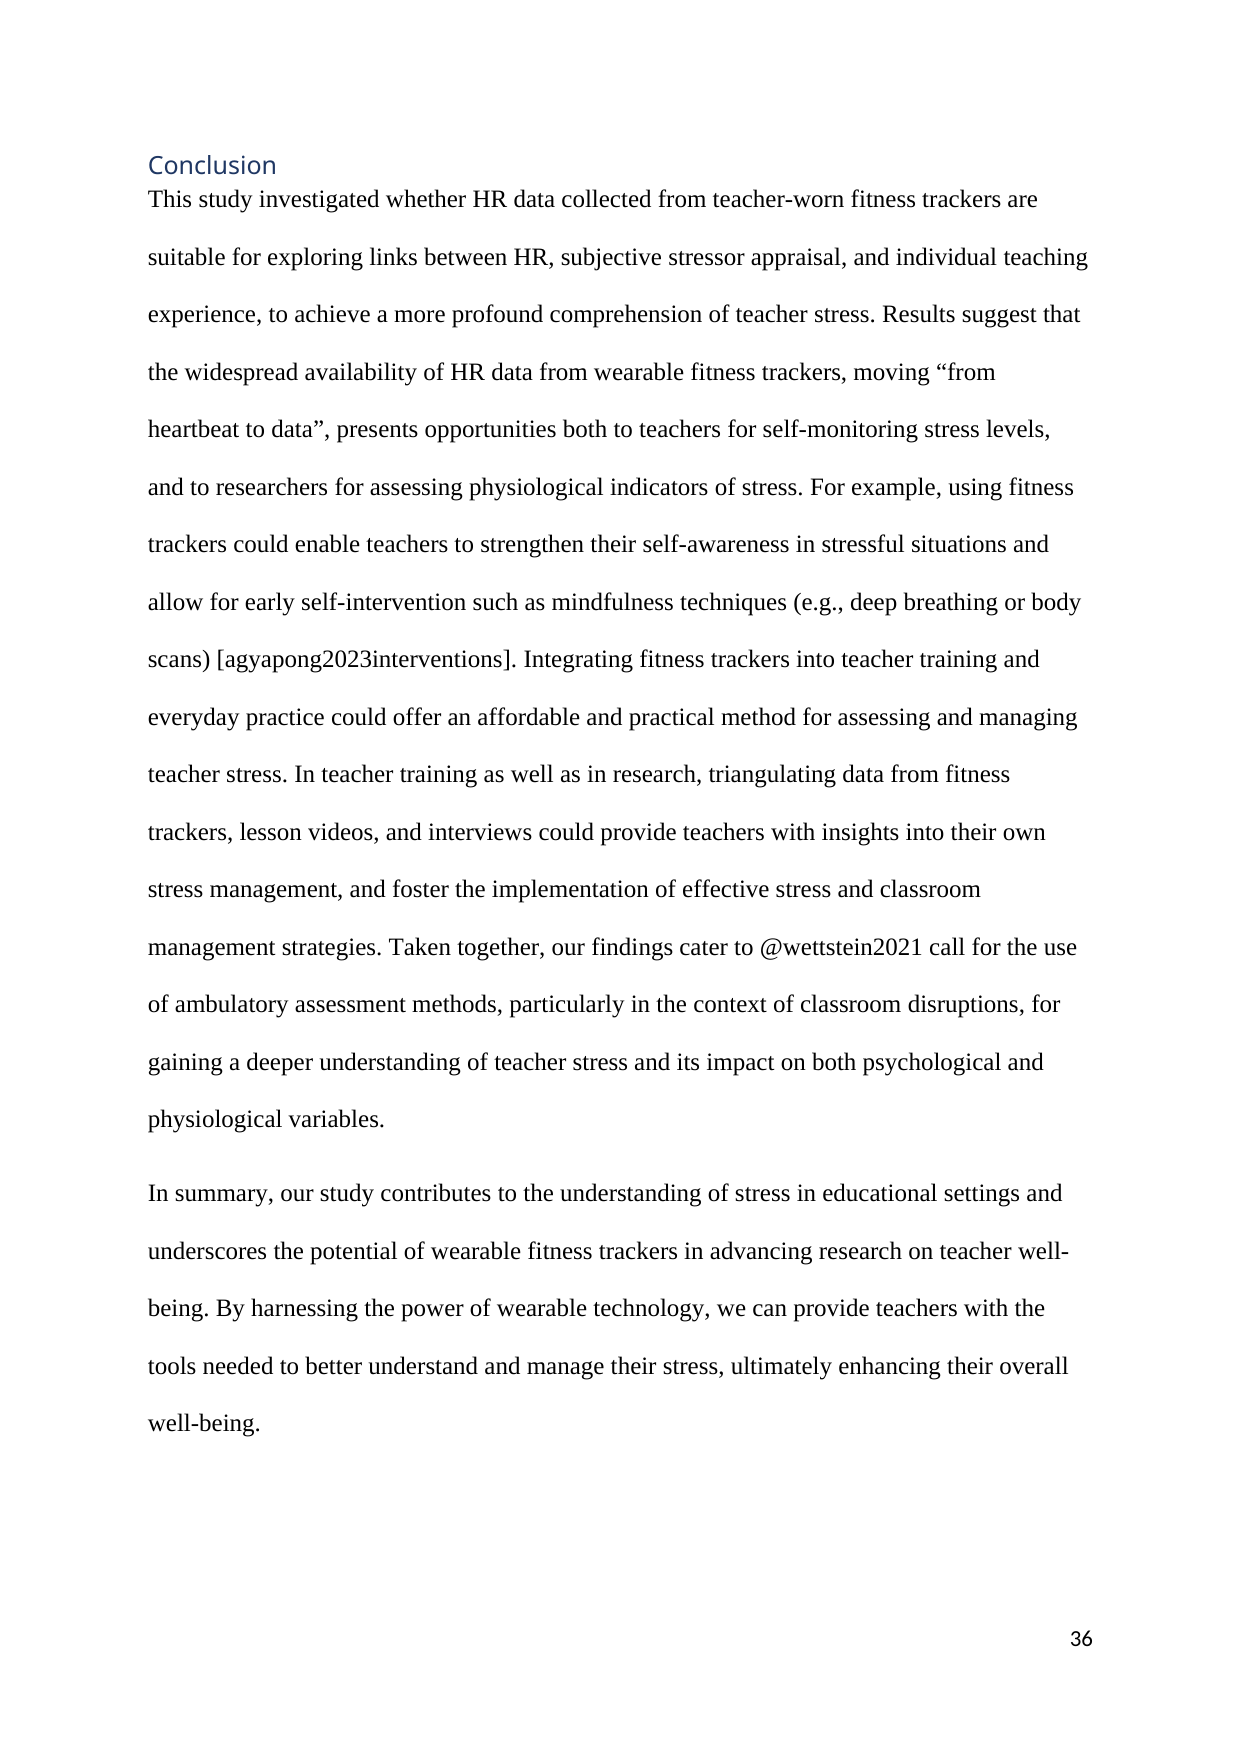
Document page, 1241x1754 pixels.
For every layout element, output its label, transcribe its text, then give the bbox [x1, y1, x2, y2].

text This study investigated whether HR data collected from teacher-worn fitness trackers are suitable for exploring links between HR, subjective stressor appraisal, and individual teaching experience, to achieve a more profound comprehension of teacher stress. Results suggest that the widespread availability of HR data from wearable fitness trackers, moving “from heartbeat to data”, presents opportunities both to teachers for self-monitoring stress levels, and to researchers for assessing physiological indicators of stress. For example, using fitness trackers could enable teachers to strengthen their self-awareness in stressful situations and allow for early self-intervention such as mindfulness techniques (e.g., deep breathing or body scans) [agyapong2023interventions]. Integrating fitness trackers into teacher training and everyday practice could offer an affordable and practical method for assessing and managing teacher stress. In teacher training as well as in research, triangulating data from fitness trackers, lesson videos, and interviews could provide teachers with insights into their own stress management, and foster the implementation of effective stress and classroom management strategies. Taken together, our findings cater to @wettstein2021 call for the use of ambulatory assessment methods, particularly in the context of classroom disruptions, for gaining a deeper understanding of teacher stress and its impact on both psychological and physiological variables. [148, 184, 1093, 1133]
text In summary, our study contributes to the understanding of stress in educational settings and underscores the potential of wearable fitness trackers in advancing research on teacher well-being. By harnessing the power of wearable technology, we can provide teachers with the tools needed to better understand and manage their stress, ultimately enhancing their overall well-being. [148, 1178, 1093, 1437]
subtitle Conclusion [148, 148, 1093, 182]
